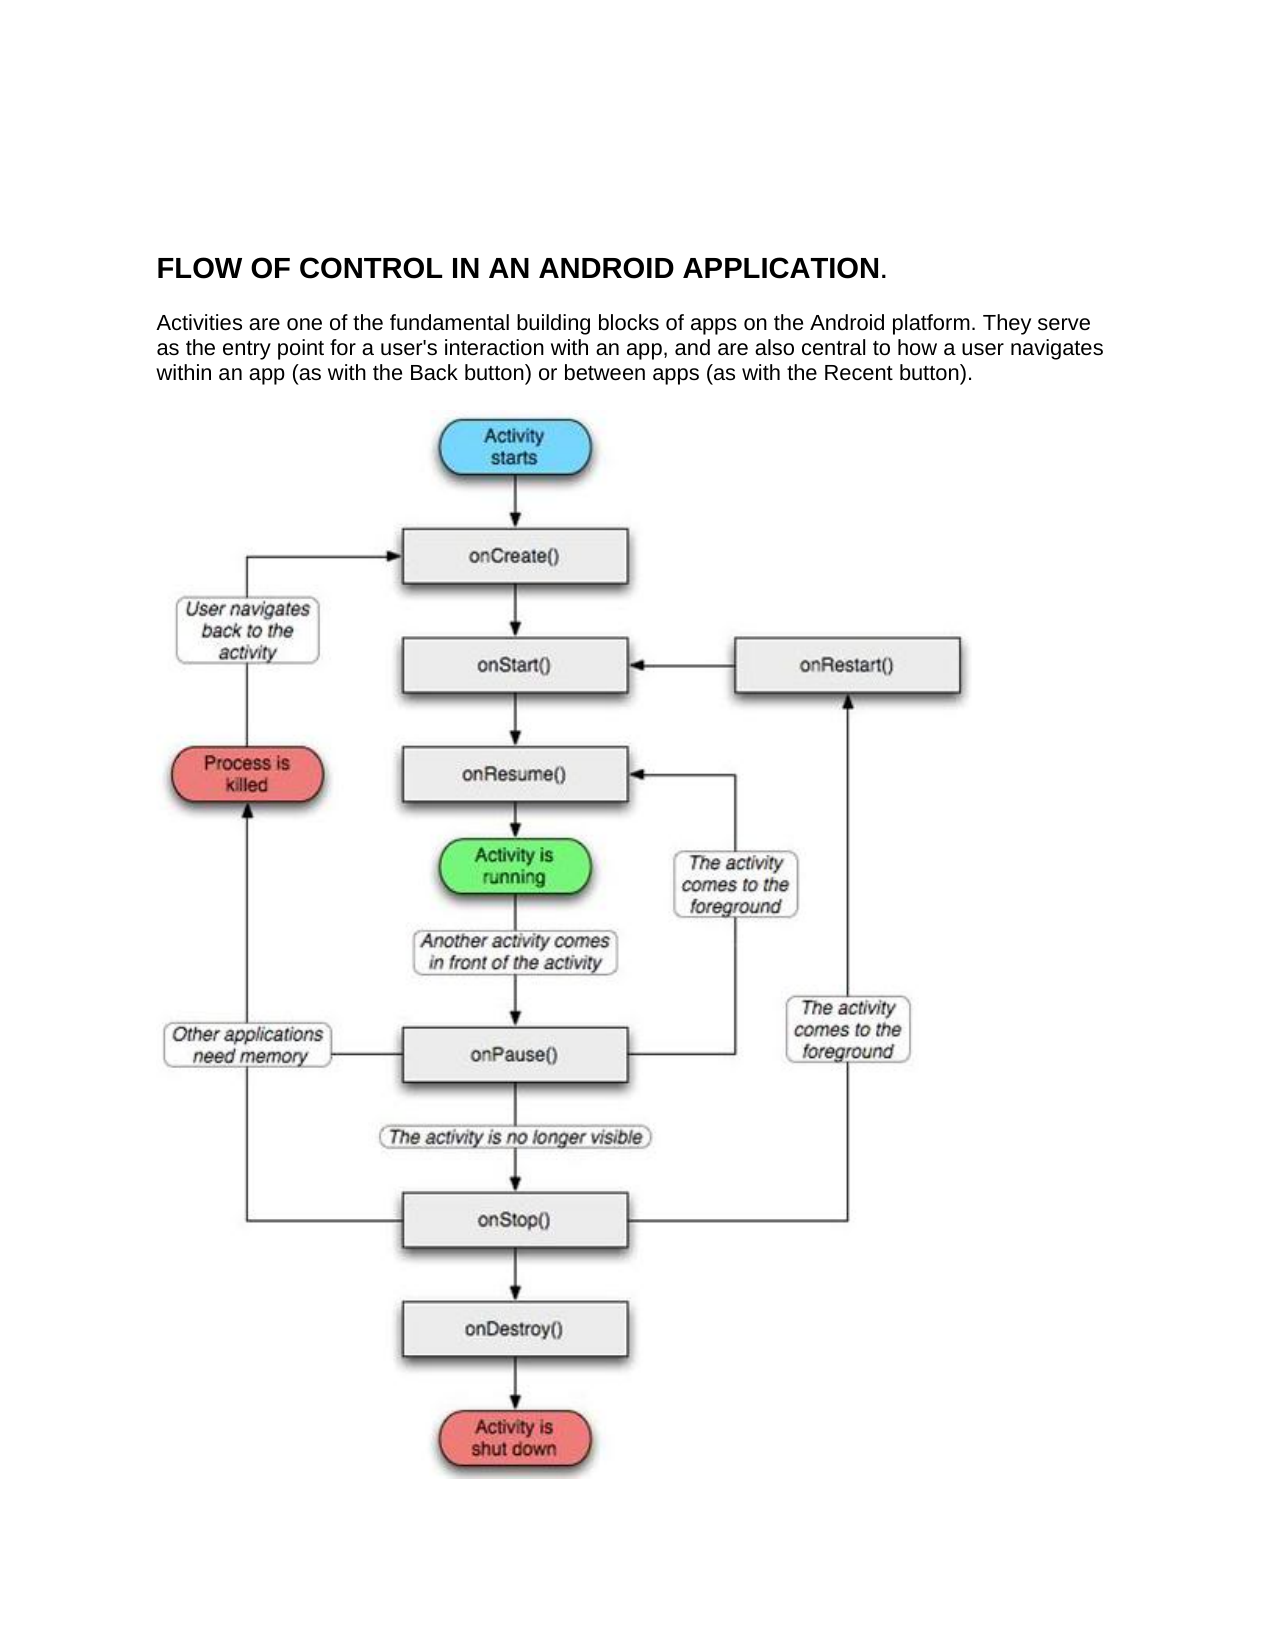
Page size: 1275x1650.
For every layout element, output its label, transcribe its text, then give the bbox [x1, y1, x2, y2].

picture [156, 410, 972, 1479]
text Activities are one of the fundamental building blocks of apps on the Android platform. They serve as the entry point for a user's interaction with an app, and are also central to how a user navigates within an app (as with the Back button) or between apps (as with the Recent button). [156, 309, 1118, 385]
text FLOW OF CONTROL IN AN ANDROID APPLICATION. [156, 251, 1118, 284]
